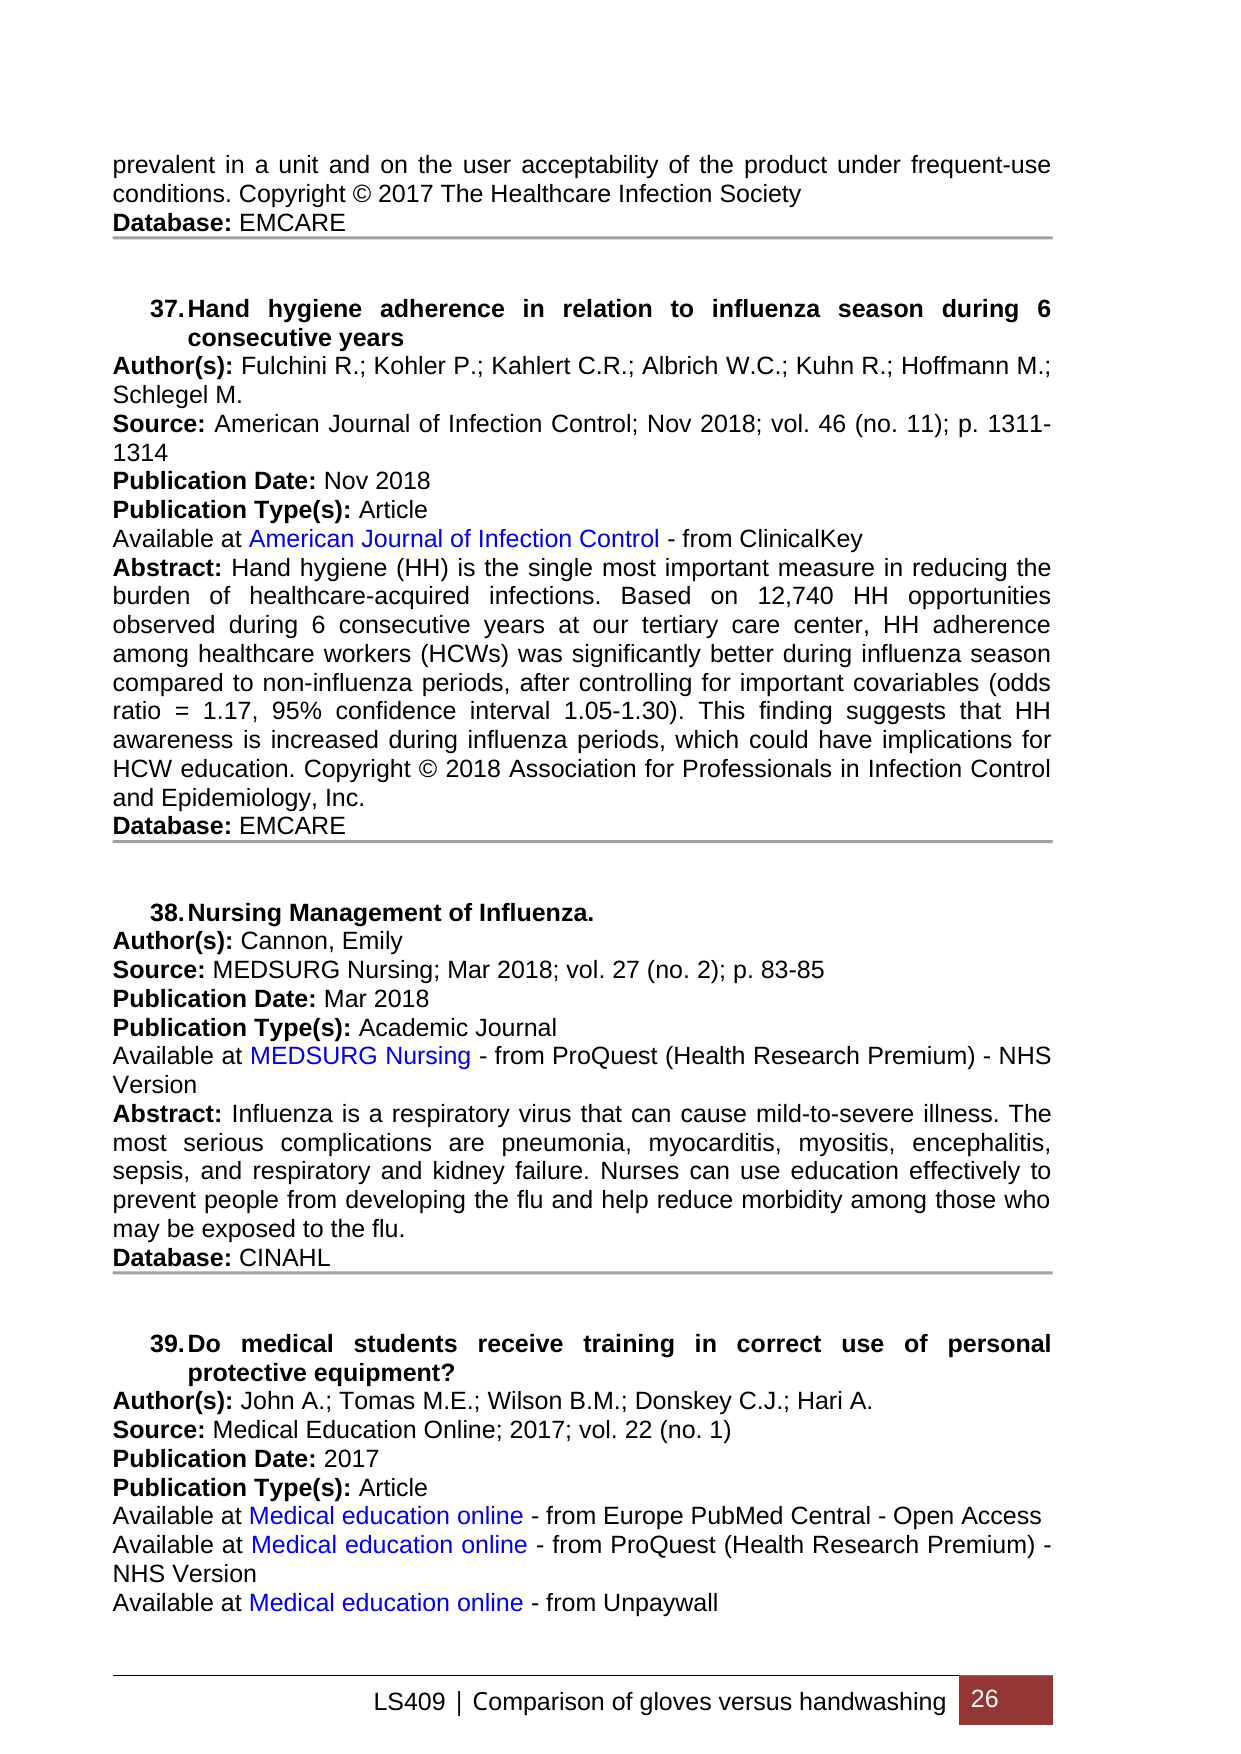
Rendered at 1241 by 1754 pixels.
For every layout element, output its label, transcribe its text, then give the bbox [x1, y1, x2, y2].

text Publication Date: Nov 2018 [112, 466, 1053, 495]
text Source: American Journal of Infection Control; Nov 2018; vol. 46 (no. 11); p. 1311-1314 [112, 409, 1053, 466]
text Available at MEDSURG Nursing - from ProQuest (Health Research Premium) - NHS Version [112, 1041, 1053, 1099]
text Publication Type(s): Academic Journal [112, 1012, 1053, 1041]
text Source: MEDSURG Nursing; Mar 2018; vol. 27 (no. 2); p. 83-85 [112, 955, 1053, 984]
text Available at Medical education online - from Unpaywall [112, 1587, 1053, 1616]
text Source: Medical Education Online; 2017; vol. 22 (no. 1) [112, 1415, 1053, 1444]
text Publication Type(s): Article [112, 495, 1053, 524]
list Hand hygiene adherence in relation to influenza season during 6 consecutive years [150, 294, 1053, 351]
text Abstract: Influenza is a respiratory virus that can cause mild-to-severe illness. The most serious complications are pneumonia, myocarditis, myositis, encephalitis, sepsis, and respiratory and kidney failure. Nurses can use education effectively to prevent people from developing the flu and help reduce morbidity among those who may be exposed to the flu. [112, 1099, 1053, 1242]
text Publication Type(s): Article [112, 1472, 1053, 1501]
text Author(s): Cannon, Emily [112, 926, 1053, 955]
text Database: EMCARE [112, 811, 1053, 840]
text Publication Date: 2017 [112, 1444, 1053, 1472]
text Abstract: Hand hygiene (HH) is the single most important measure in reducing the burden of healthcare-acquired infections. Based on 12,740 HH opportunities observed during 6 consecutive years at our tertiary care center, HH adherence among healthcare workers (HCWs) was significantly better during influenza season compared to non-influenza periods, after controlling for important covariables (odds ratio = 1.17, 95% confidence interval 1.05-1.30). This finding suggests that HH awareness is increased during influenza periods, which could have implications for HCW education. Copyright © 2018 Association for Professionals in Infection Control and Epidemiology, Inc. [112, 552, 1053, 811]
list Do medical students receive training in correct use of personal protective equipment? [150, 1329, 1053, 1386]
text Available at Medical education online - from Europe PubMed Central - Open Access [112, 1501, 1053, 1530]
text Database: CINAHL [112, 1242, 1053, 1271]
text Available at Medical education online - from ProQuest (Health Research Premium) - NHS Version [112, 1530, 1053, 1587]
text Available at American Journal of Infection Control - from ClinicalKey [112, 524, 1053, 552]
text Author(s): John A.; Tomas M.E.; Wilson B.M.; Donskey C.J.; Hari A. [112, 1386, 1053, 1415]
text Publication Date: Mar 2018 [112, 984, 1053, 1012]
text Database: EMCARE [112, 207, 1053, 236]
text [112, 150, 1053, 207]
text Author(s): Fulchini R.; Kohler P.; Kahlert C.R.; Albrich W.C.; Kuhn R.; Hoffmann M.; Schlegel M. [112, 351, 1053, 409]
list Nursing Management of Influenza. [150, 897, 1053, 926]
